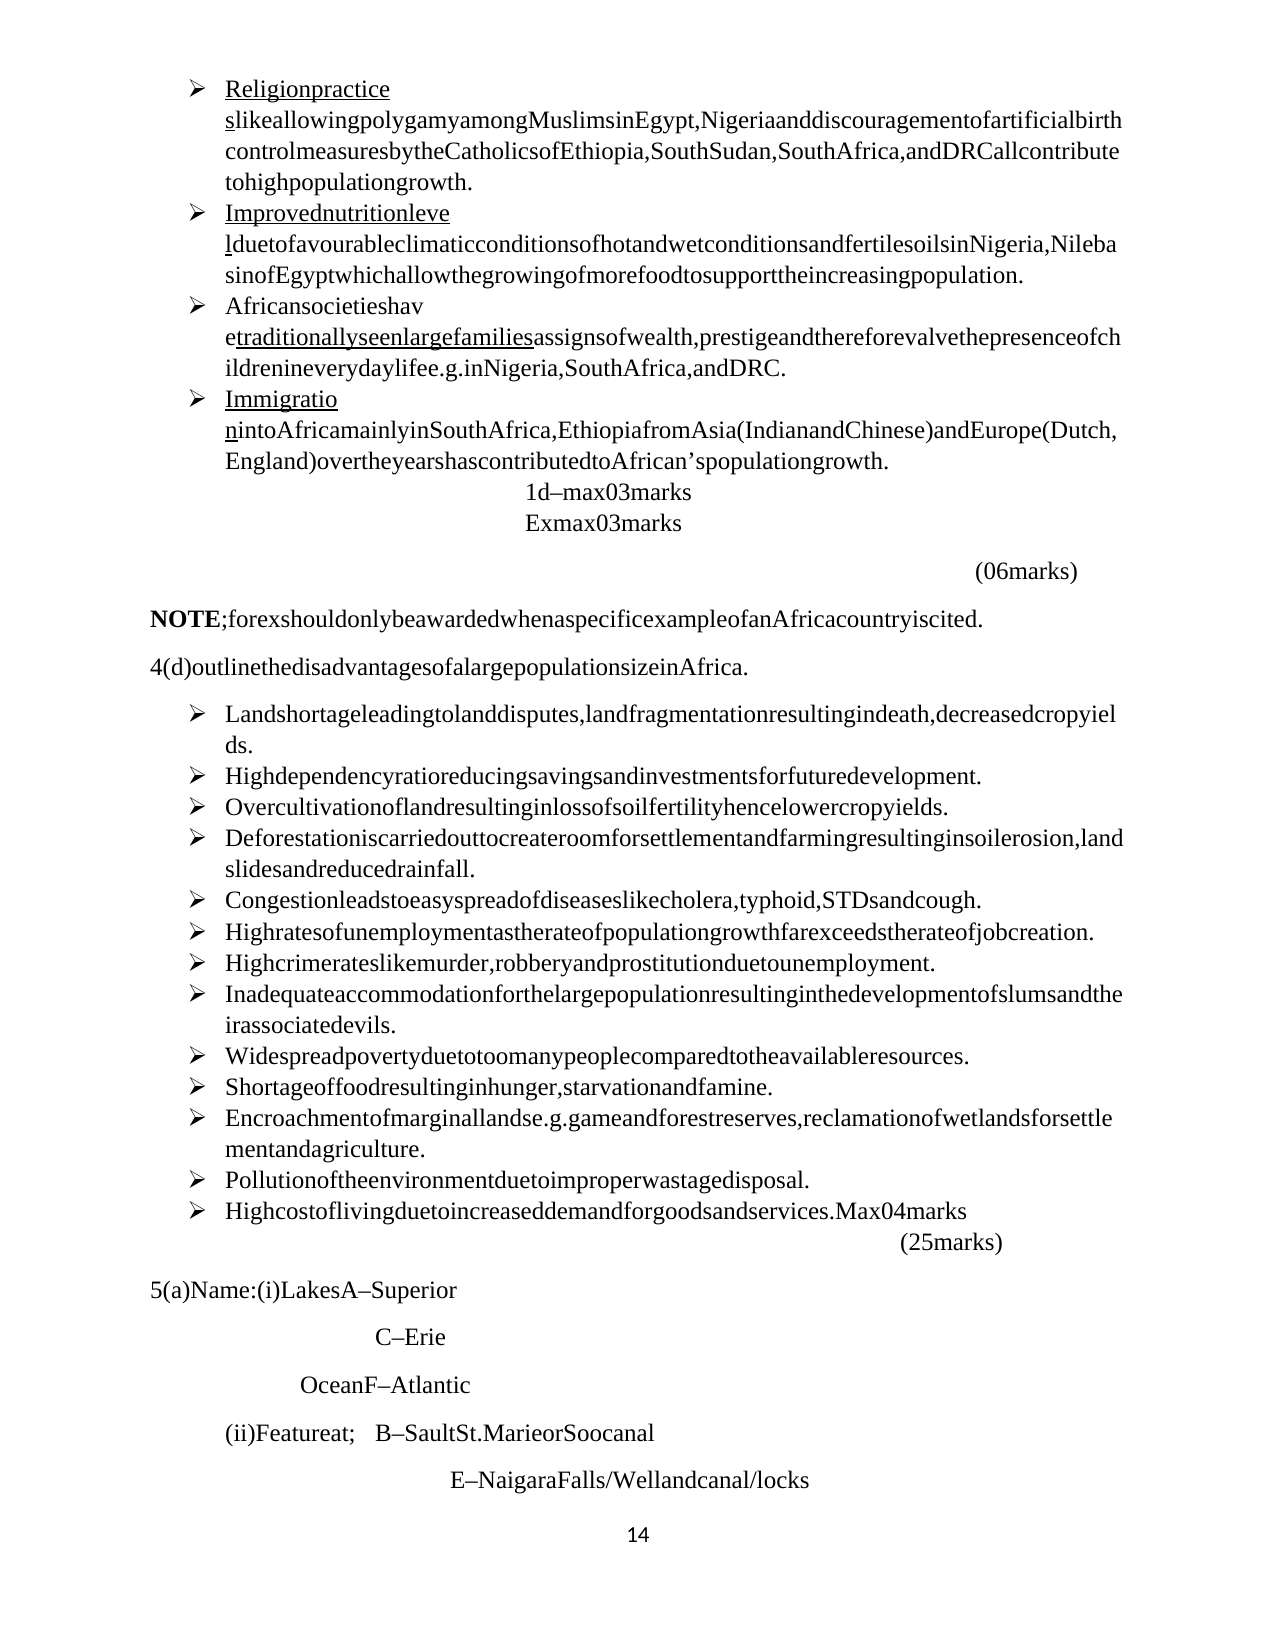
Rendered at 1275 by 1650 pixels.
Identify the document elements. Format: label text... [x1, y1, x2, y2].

list Wide spread poverty due to too many people compared to the available resources. [187, 1041, 1125, 1069]
list Deforestation is carried out to create room for settlement and farming resulting in soil erosion, landslides and reduced rainfall. [187, 823, 1125, 883]
text NOTE; for ex should only be awarded when a specific example of an Africa country is cited. [150, 604, 1125, 633]
text (06 marks) [150, 556, 1125, 585]
list High crime rates like murder, robbery and prostitution due to unemployment. [187, 948, 1125, 976]
text Ocean F – Atlantic [150, 1370, 1125, 1399]
text E – Naigara Falls/Welland canal/locks [150, 1466, 1125, 1494]
list Congestion leads to easy spread of diseases like cholera, typhoid, STDs and cough. [187, 886, 1125, 914]
text C – Erie [150, 1322, 1125, 1351]
list Inadequate accommodation for the large population resulting in the development of slums and their associated evils. [187, 979, 1125, 1038]
list Encroachment of marginal lands e.g. game and forest reserves, reclamation of wet lands for settlement and agriculture. [187, 1103, 1125, 1163]
list Ex max 03 marks [525, 508, 1125, 537]
list African societies have traditionally seen large families as signs of wealth, prestige and therefore valve the presence of children in everyday life e.g. in Nigeria, South Africa, and DRC. [187, 291, 1125, 382]
list High dependency ratio reducing savings and investments for future development. [187, 761, 1125, 790]
list Over cultivation of land resulting in loss of soil fertility hence lower crop yields. [187, 792, 1125, 821]
text 5 (a) Name: (i) Lakes A – Superior [150, 1275, 1125, 1303]
list Religion practices like allowing polygamy among Muslims in Egypt, Nigeria and discouragement of artificial birth control measures by the Catholics of Ethiopia, South Sudan, South Africa, and DRC all contribute to high population growth. [187, 74, 1125, 196]
list Immigration into Africa mainly in South Africa, Ethiopia from Asia (Indian and Chinese) and Europe (Dutch, England) over the years has contributed to African’s population growth. [187, 384, 1125, 475]
list Shortage of food resulting in hunger, starvation and famine. [187, 1072, 1125, 1101]
list High cost of living due to increased demand for goods and services. Max 04 marks [187, 1196, 1125, 1225]
text 4 (d) outline the disadvantages of a large population size in Africa. [150, 652, 1125, 680]
list Improved nutrition level due to favourable climatic conditions of hot and wet conditions and fertile soils in Nigeria, Nile basin of Egypt which allow the growing of more food to support the increasing population. [187, 198, 1125, 289]
list 1d – max 03 marks [525, 477, 1125, 506]
text (ii) Feature at; B – Sault St. Marie or Soo canal [150, 1418, 1125, 1447]
list (25 marks) [900, 1227, 1125, 1256]
list Land shortage leading to land disputes, land fragmentation resulting in death, decreased crop yields. [187, 699, 1125, 759]
list High rates of unemployment as the rate of population growth far exceeds the rate of job creation. [187, 917, 1125, 945]
list Pollution of the environment due to improper wastage disposal. [187, 1165, 1125, 1194]
